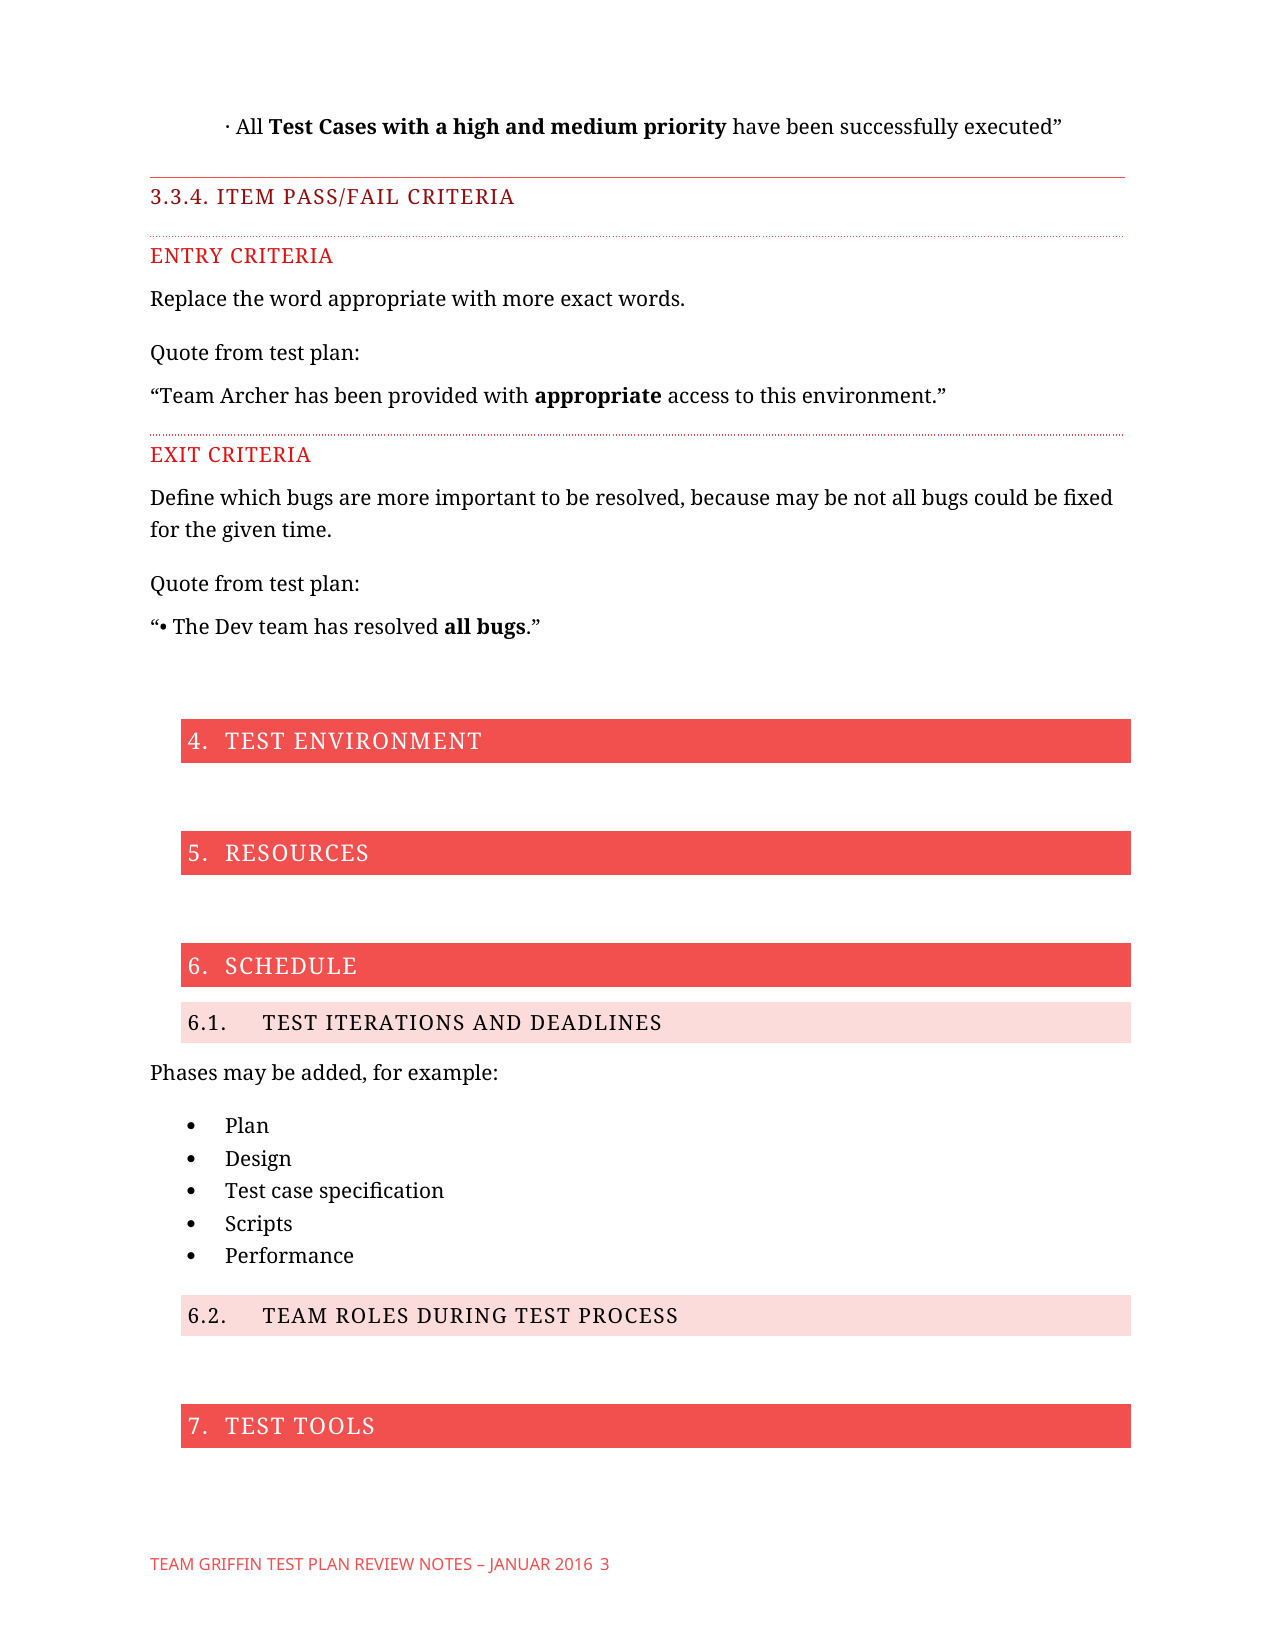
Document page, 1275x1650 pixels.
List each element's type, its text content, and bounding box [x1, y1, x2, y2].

list Plan [187, 1111, 1125, 1140]
subtitle Entry criteria [150, 236, 1125, 270]
text “Team Archer has been provided with appropriate access to this environment.” [150, 381, 1125, 409]
text Define which bugs are more important to be resolved, because may be not all bugs could be fixed for the given time. [150, 483, 1125, 544]
subtitle team roles during test process [188, 1301, 1125, 1330]
subtitle Exit criteria [150, 434, 1125, 468]
text · All Test Cases with a high and medium priority have been successfully executed” [150, 112, 1125, 141]
subtitle Test iterations and deadlines [188, 1009, 1125, 1037]
subtitle Test tools [188, 1410, 1125, 1442]
subtitle Resources [188, 838, 1125, 869]
list Design [187, 1144, 1125, 1172]
text Phases may be added, for example: [150, 1058, 1125, 1086]
list Performance [187, 1242, 1125, 1270]
list Test case specification [187, 1176, 1125, 1205]
text Replace the word appropriate with more exact words. [150, 284, 1125, 313]
subtitle 3.3.4. item pass/fail criteria [150, 178, 1125, 211]
text Quote from test plan: [150, 569, 1125, 597]
subtitle Test environment [188, 725, 1125, 756]
text “• The Dev team has resolved all bugs.” [150, 612, 1125, 640]
text Quote from test plan: [150, 338, 1125, 366]
subtitle schedule [188, 950, 1125, 981]
list Scripts [187, 1209, 1125, 1237]
